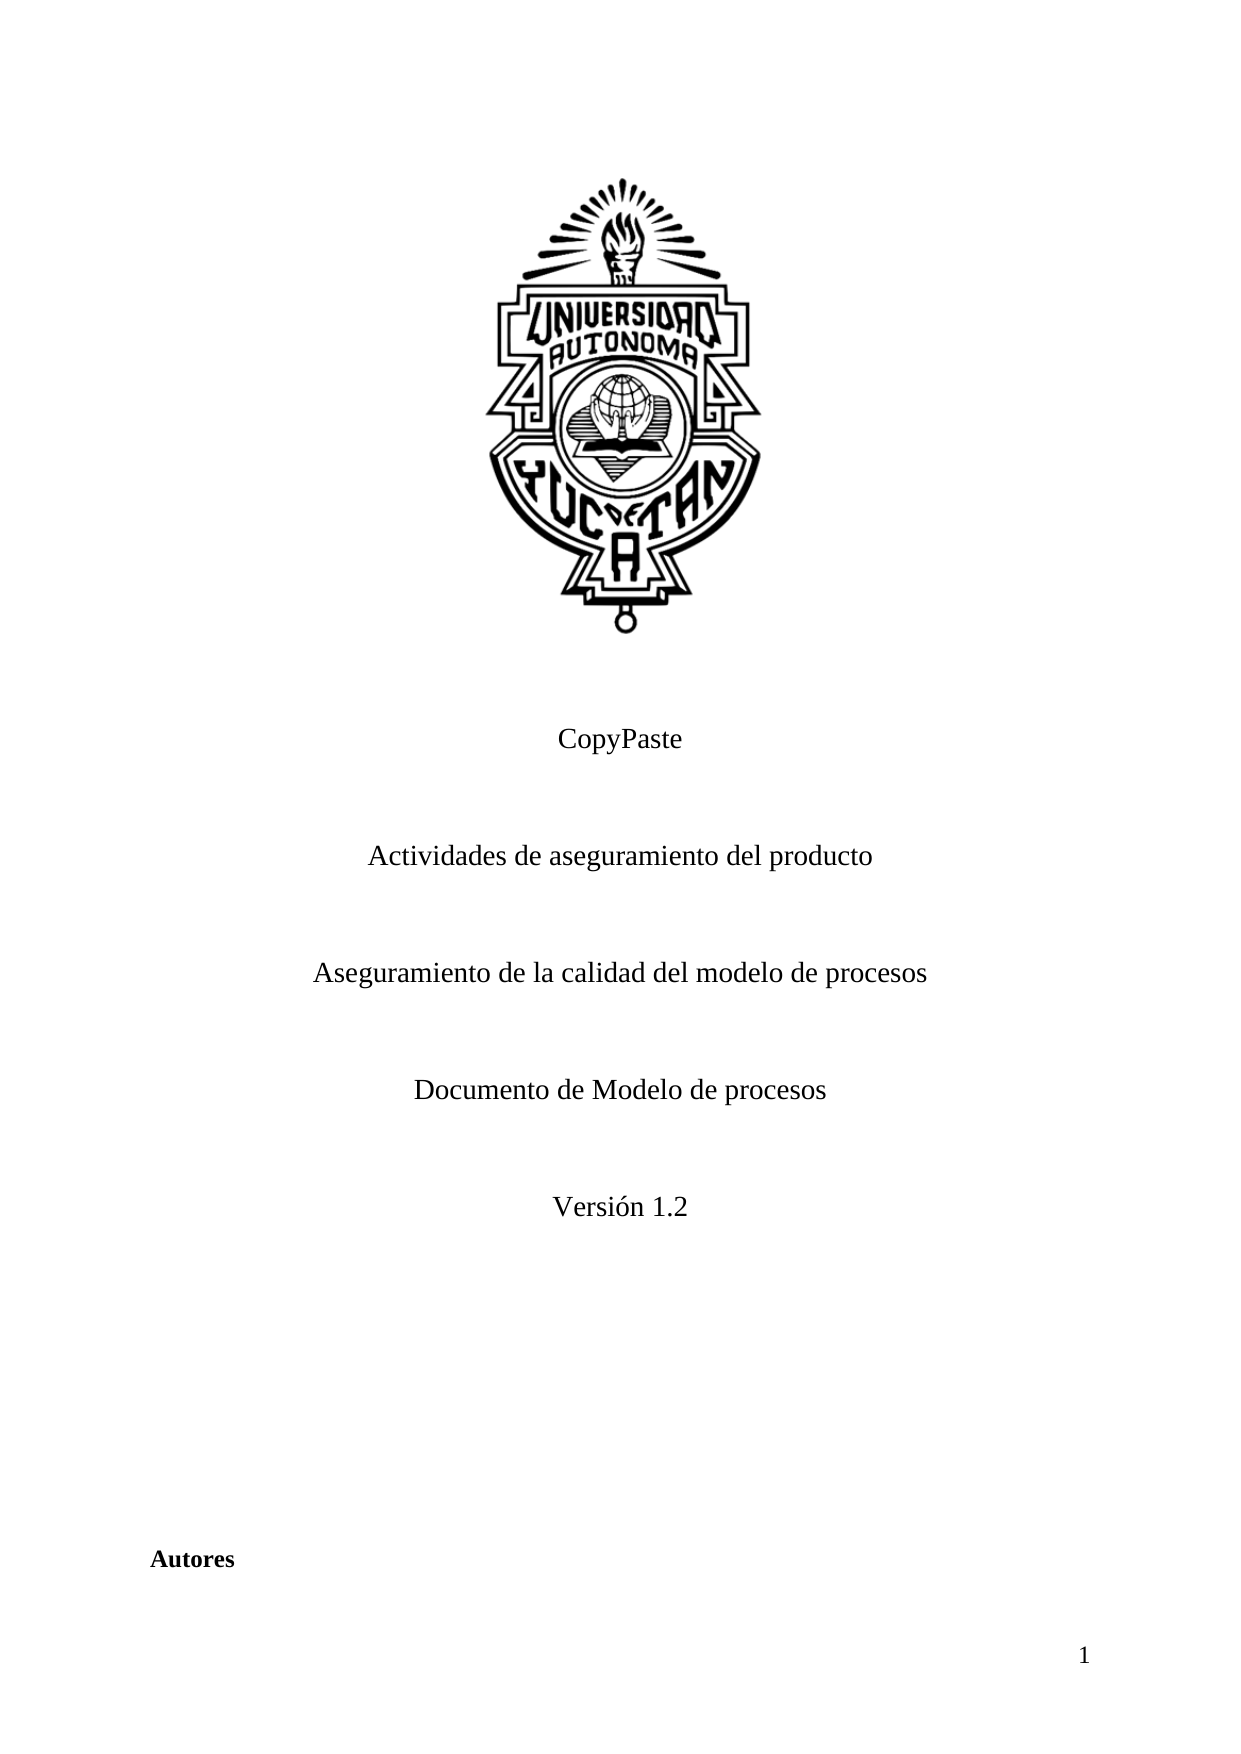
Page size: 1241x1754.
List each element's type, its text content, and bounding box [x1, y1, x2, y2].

text CopyPaste [150, 721, 1090, 754]
text Documento de Modelo de procesos [150, 1072, 1090, 1106]
text Actividades de aseguramiento del producto [150, 838, 1090, 871]
text Versión 1.2 [150, 1189, 1090, 1223]
picture [481, 175, 766, 638]
text Autores [150, 1544, 1090, 1573]
text Aseguramiento de la calidad del modelo de procesos [150, 955, 1090, 988]
